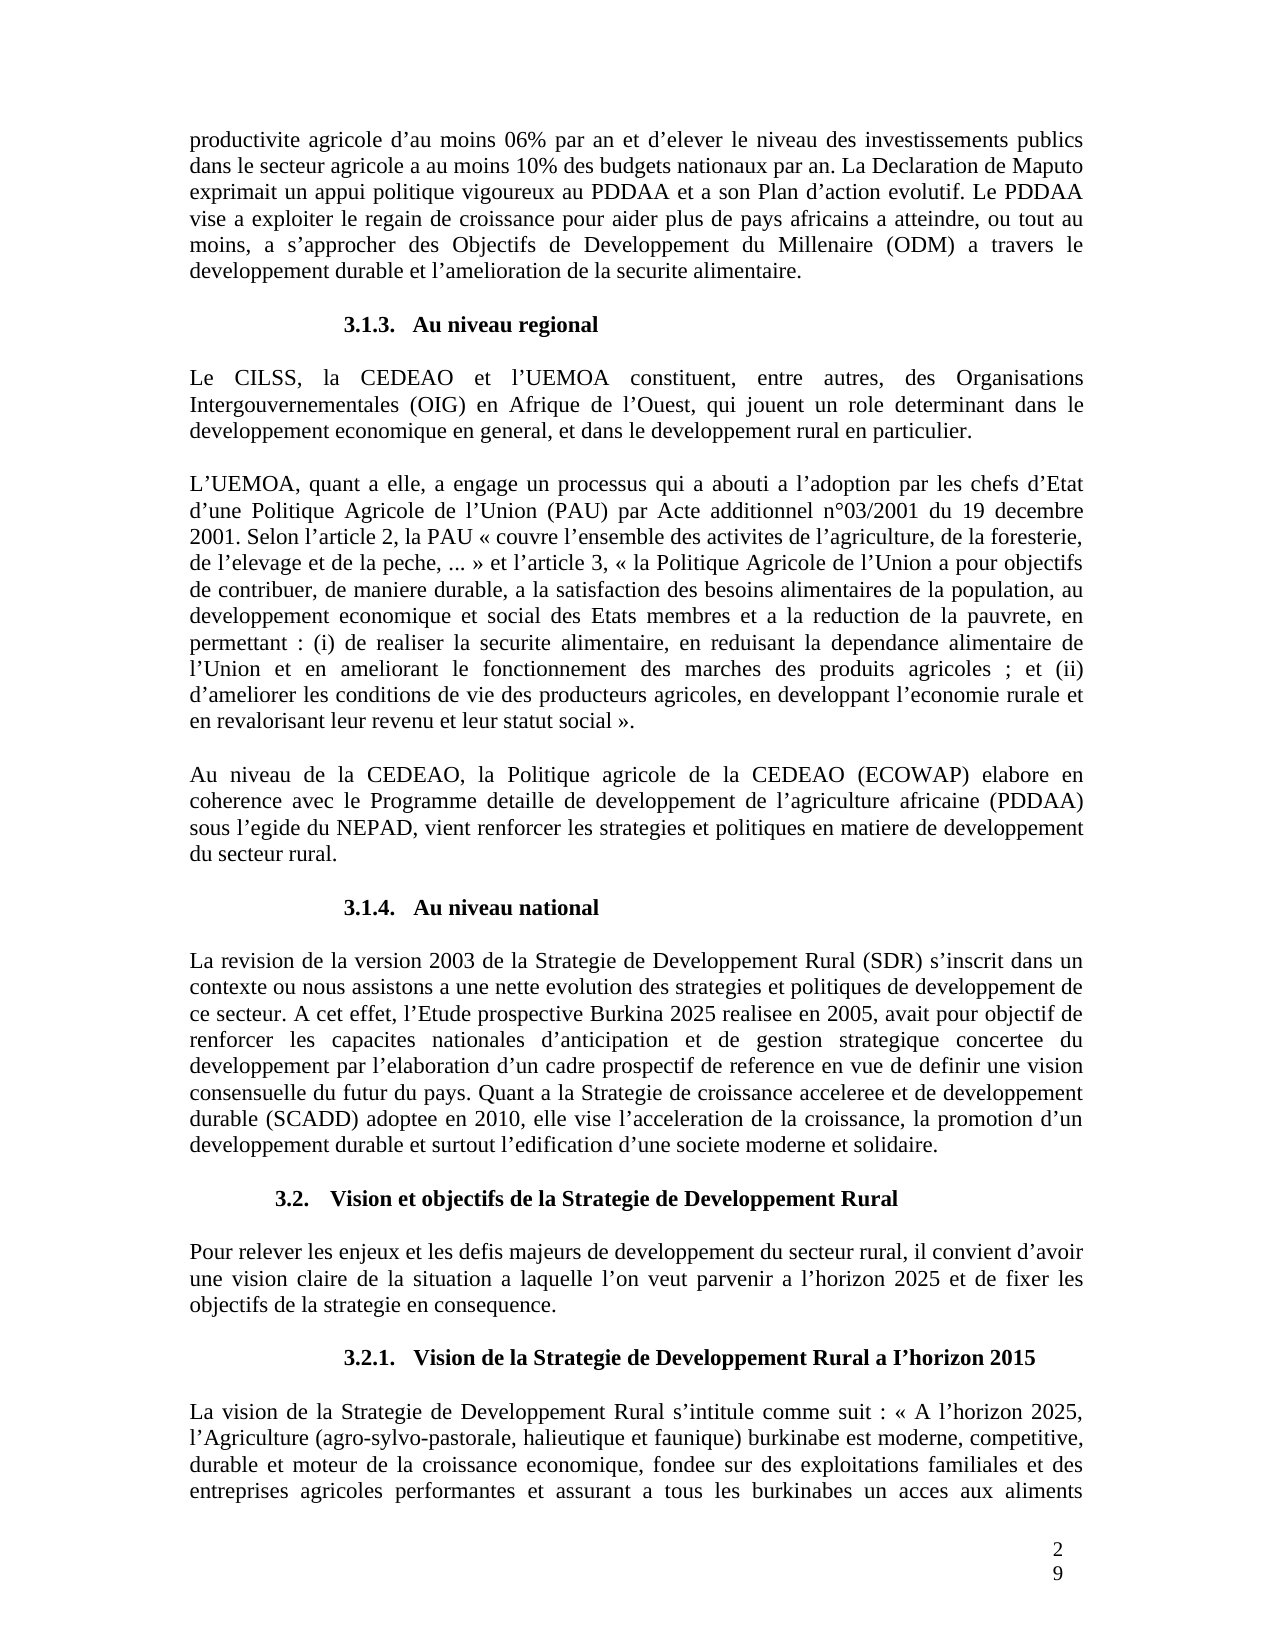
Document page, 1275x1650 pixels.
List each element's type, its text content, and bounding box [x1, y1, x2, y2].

text La revision de la version 2003 de la Strategie de Developpement Rural (SDR) s’inscrit dans un contexte ou nous assistons a une nette evolution des strategies et politiques de developpement de ce secteur. A cet effet, l’Etude prospective Burkina 2025 realisee en 2005, avait pour objectif de renforcer les capacites nationales d’anticipation et de gestion strategique concertee du developpement par l’elaboration d’un cadre prospectif de reference en vue de definir une vision consensuelle du futur du pays. Quant a la Strategie de croissance acceleree et de developpement durable (SCADD) adoptee en 2010, elle vise l’acceleration de la croissance, la promotion d’un developpement durable et surtout l’edification d’une societe moderne et solidaire. [189, 947, 1085, 1158]
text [189, 126, 1085, 284]
subtitle Vision de la Strategie de Developpement Rural a I’horizon 2015 [343, 1344, 1085, 1371]
text Pour relever les enjeux et les defis majeurs de developpement du secteur rural, il convient d’avoir une vision claire de la situation a laquelle l’on veut parvenir a l’horizon 2025 et de fixer les objectifs de la strategie en consequence. [189, 1238, 1085, 1317]
text Au niveau de la CEDEAO, la Politique agricole de la CEDEAO (ECOWAP) elabore en coherence avec le Programme detaille de developpement de l’agriculture africaine (PDDAA) sous l’egide du NEPAD, vient renforcer les strategies et politiques en matiere de developpement du secteur rural. [189, 761, 1085, 866]
text Le CILSS, la CEDEAO et l’UEMOA constituent, entre autres, des Organisations Intergouvernementales (OIG) en Afrique de l’Ouest, qui jouent un role determinant dans le developpement economique en general, et dans le developpement rural en particulier. [189, 364, 1085, 443]
subtitle Vision et objectifs de la Strategie de Developpement Rural [189, 1185, 1085, 1211]
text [189, 1398, 1085, 1503]
subtitle Au niveau national [343, 893, 1085, 920]
subtitle Au niveau regional [343, 311, 1085, 337]
text L’UEMOA, quant a elle, a engage un processus qui a abouti a l’adoption par les chefs d’Etat d’une Politique Agricole de l’Union (PAU) par Acte additionnel n°03/2001 du 19 decembre 2001. Selon l’article 2, la PAU « couvre l’ensemble des activites de l’agriculture, de la foresterie, de l’elevage et de la peche, ... » et l’article 3, « la Politique Agricole de l’Union a pour objectifs de contribuer, de maniere durable, a la satisfaction des besoins alimentaires de la population, au developpement economique et social des Etats membres et a la reduction de la pauvrete, en permettant : (i) de realiser la securite alimentaire, en reduisant la dependance alimentaire de l’Union et en ameliorant le fonctionnement des marches des produits agricoles ; et (ii) d’ameliorer les conditions de vie des producteurs agricoles, en developpant l’economie rurale et en revalorisant leur revenu et leur statut social ». [189, 470, 1085, 734]
